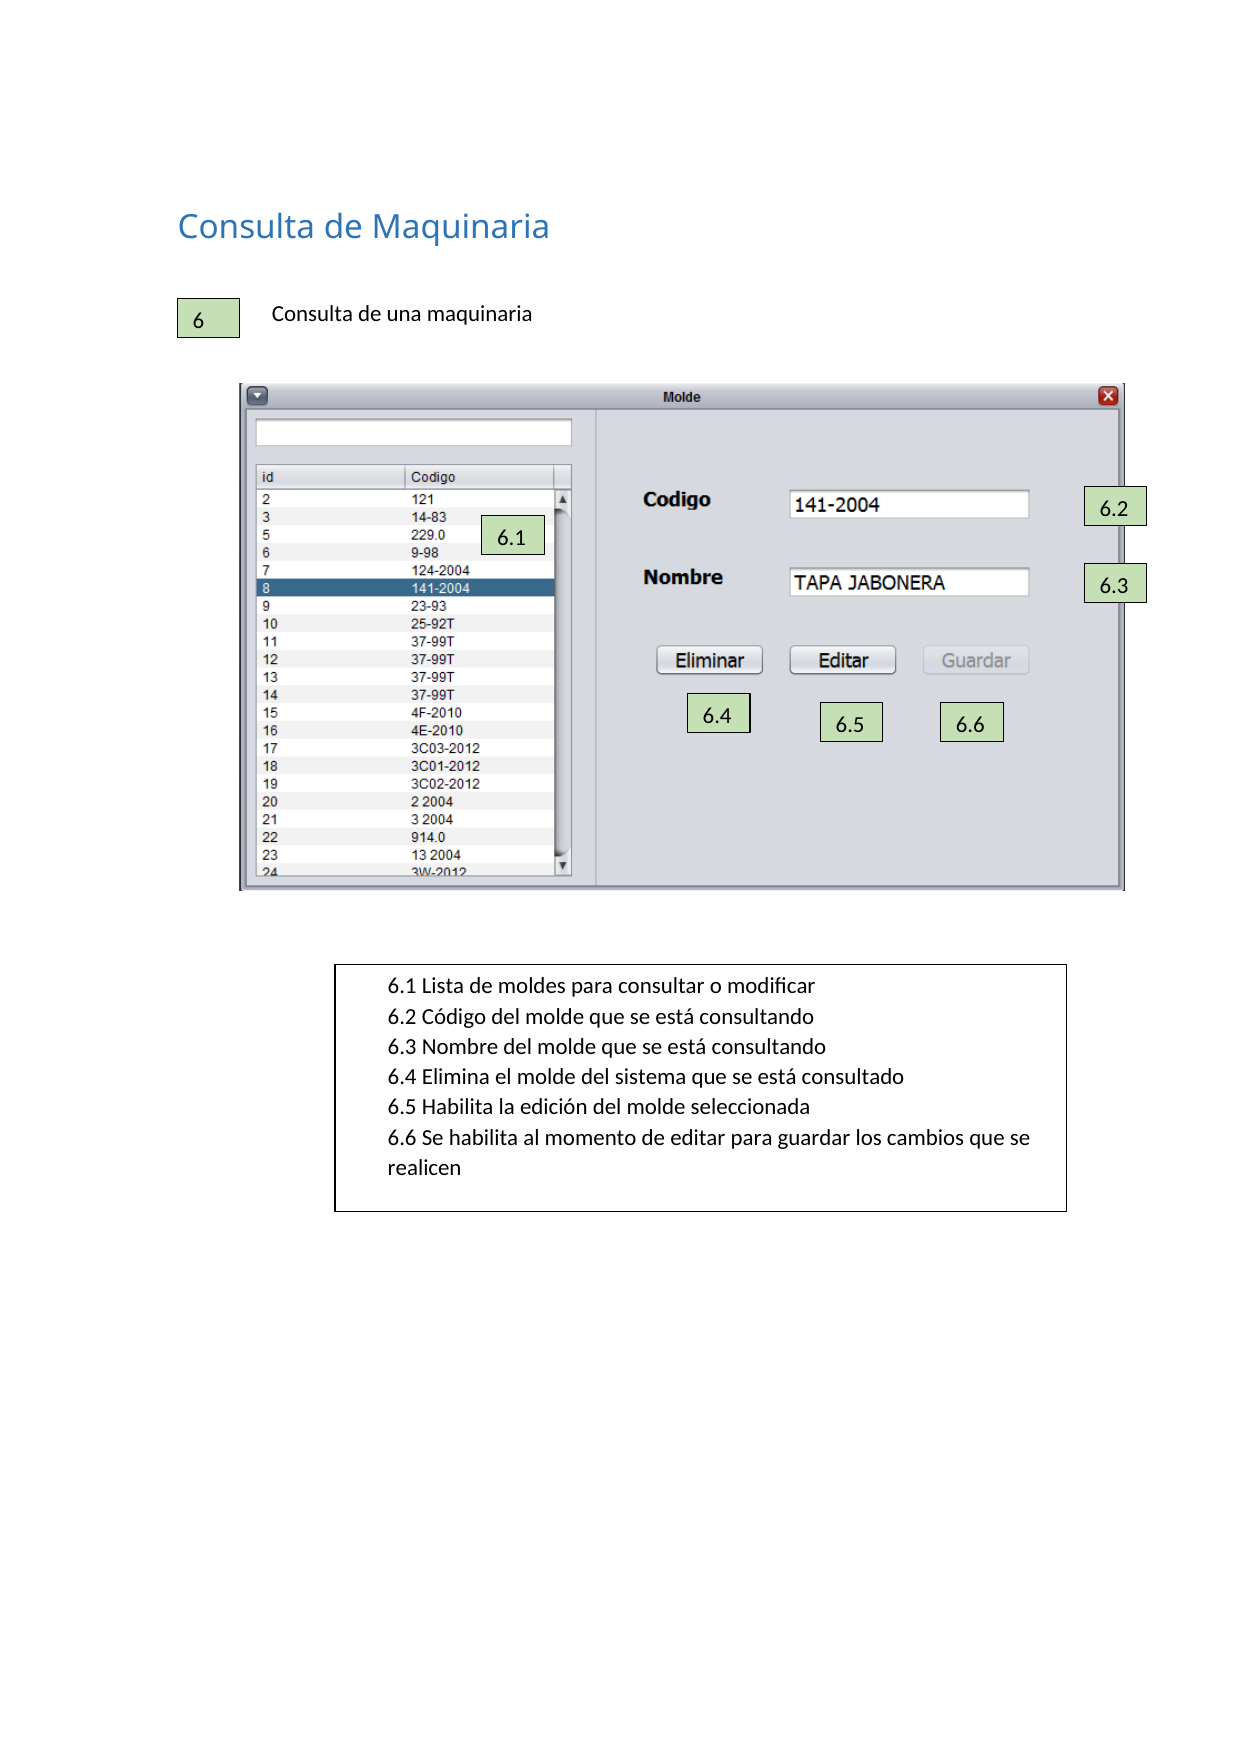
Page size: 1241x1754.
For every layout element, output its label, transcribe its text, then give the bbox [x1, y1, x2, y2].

text Consulta de una maquinaria [240, 299, 1063, 327]
picture [239, 383, 1125, 891]
subtitle Consulta de Maquinaria [177, 203, 1063, 248]
